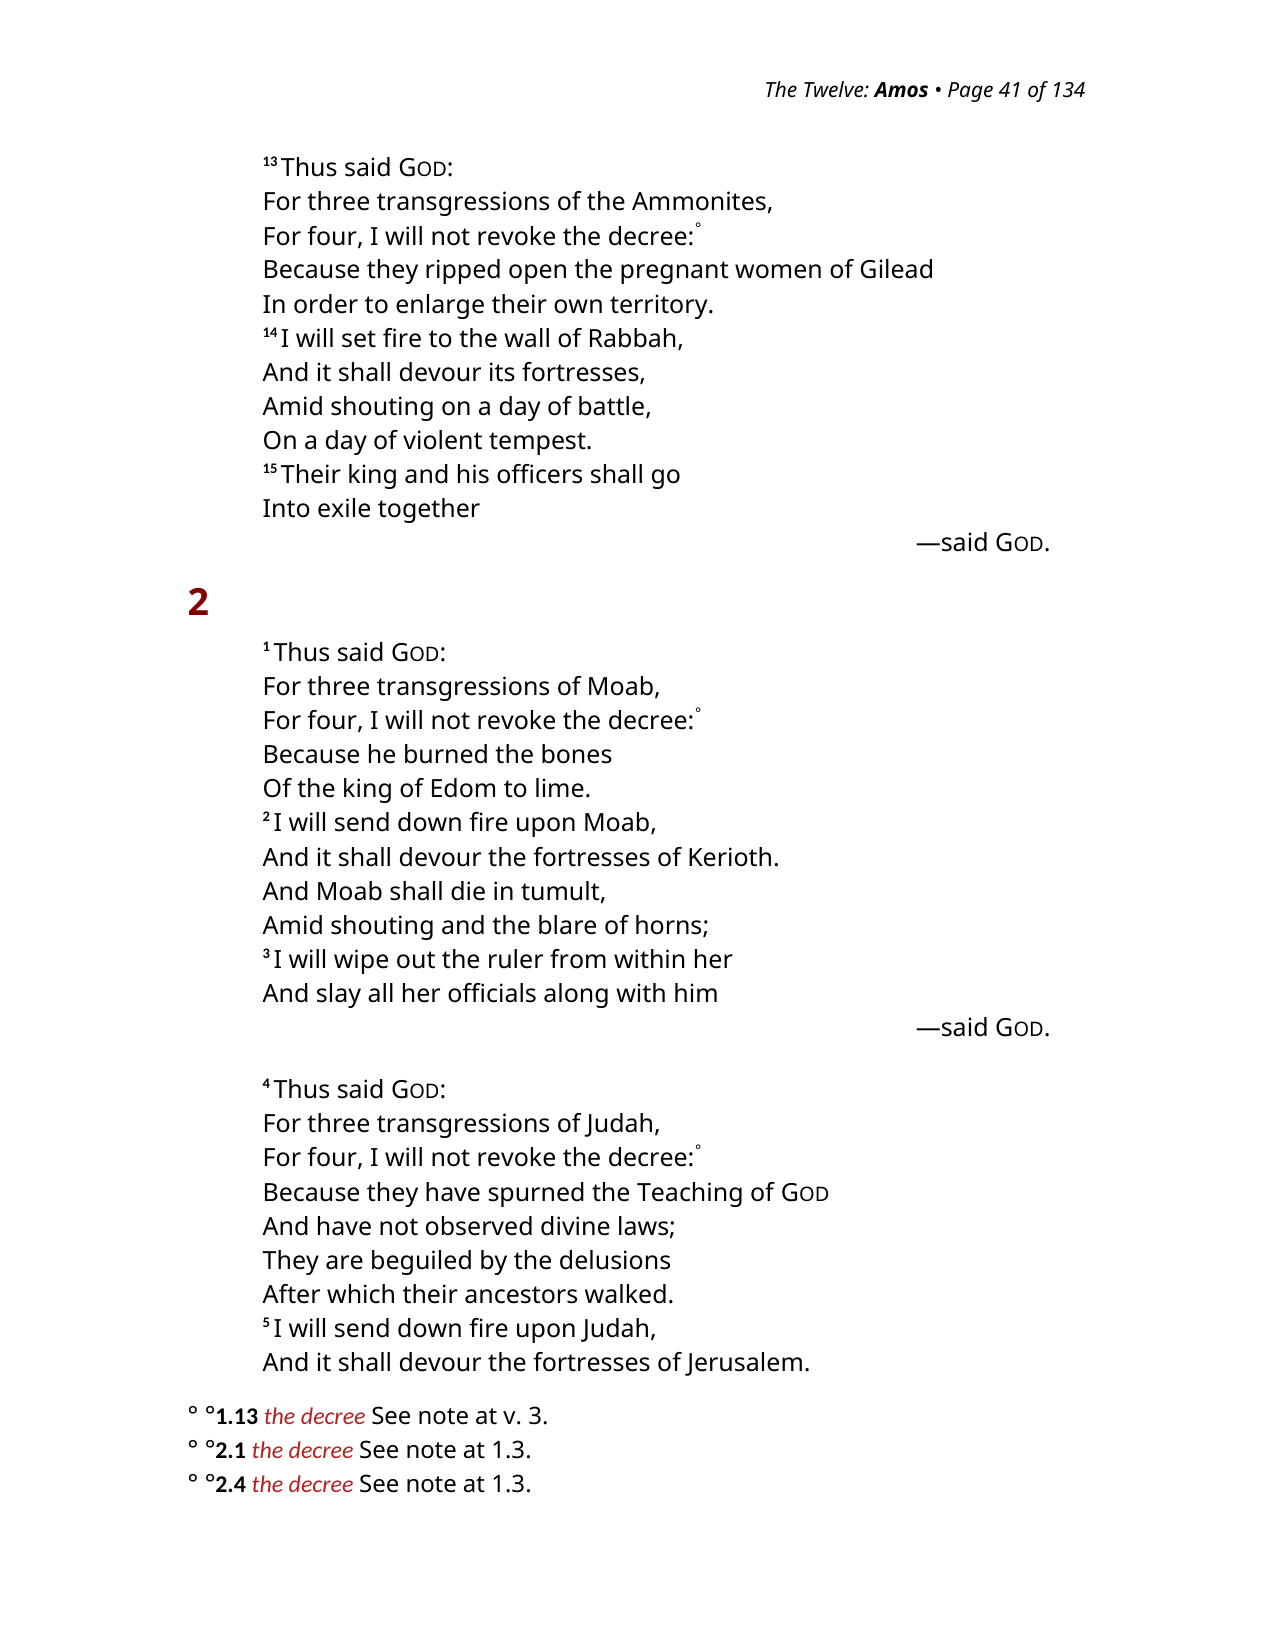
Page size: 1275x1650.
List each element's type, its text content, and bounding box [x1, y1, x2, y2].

text —said God. [225, 1009, 1050, 1043]
text For four, I will not revoke the decree:° [262, 703, 1087, 737]
text 4 Thus said God: [262, 1072, 1087, 1106]
text After which their ancestors walked. [262, 1276, 1087, 1310]
text Of the king of Edom to lime. [262, 771, 1087, 805]
text Amid shouting on a day of battle, [262, 388, 1087, 422]
text 1 Thus said God: [262, 635, 1087, 669]
text Amid shouting and the blare of horns; [262, 907, 1087, 941]
text And it shall devour its fortresses, [262, 354, 1087, 388]
text For three transgressions of the Ammonites, [262, 184, 1087, 218]
text For four, I will not revoke the decree:° [262, 1140, 1087, 1174]
text On a day of violent tempest. [262, 422, 1087, 457]
text Into exile together [262, 491, 1087, 525]
text And it shall devour the fortresses of Kerioth. [262, 839, 1087, 873]
text And slay all her officials along with him [262, 975, 1087, 1009]
text And have not observed divine laws; [262, 1208, 1087, 1242]
text For three transgressions of Moab, [262, 669, 1087, 703]
text 5 I will send down fire upon Judah, [262, 1310, 1087, 1344]
text 2 I will send down fire upon Moab, [262, 805, 1087, 839]
text For three transgressions of Judah, [262, 1106, 1087, 1140]
text They are beguiled by the delusions [262, 1242, 1087, 1276]
text 2 [187, 575, 1087, 626]
text 15 Their king and his officers shall go [262, 457, 1087, 491]
text —said God. [225, 525, 1050, 559]
text 13 Thus said God: [262, 150, 1087, 184]
text Because he burned the bones [262, 737, 1087, 771]
text In order to enlarge their own territory. [262, 286, 1087, 320]
text And Moab shall die in tumult, [262, 873, 1087, 907]
text 3 I will wipe out the ruler from within her [262, 941, 1087, 975]
text Because they ripped open the pregnant women of Gilead [262, 252, 1087, 286]
text And it shall devour the fortresses of Jerusalem. [262, 1344, 1087, 1378]
text 14 I will set fire to the wall of Rabbah, [262, 320, 1087, 354]
text Because they have spurned the Teaching of God [262, 1174, 1087, 1208]
text For four, I will not revoke the decree:° [262, 218, 1087, 252]
